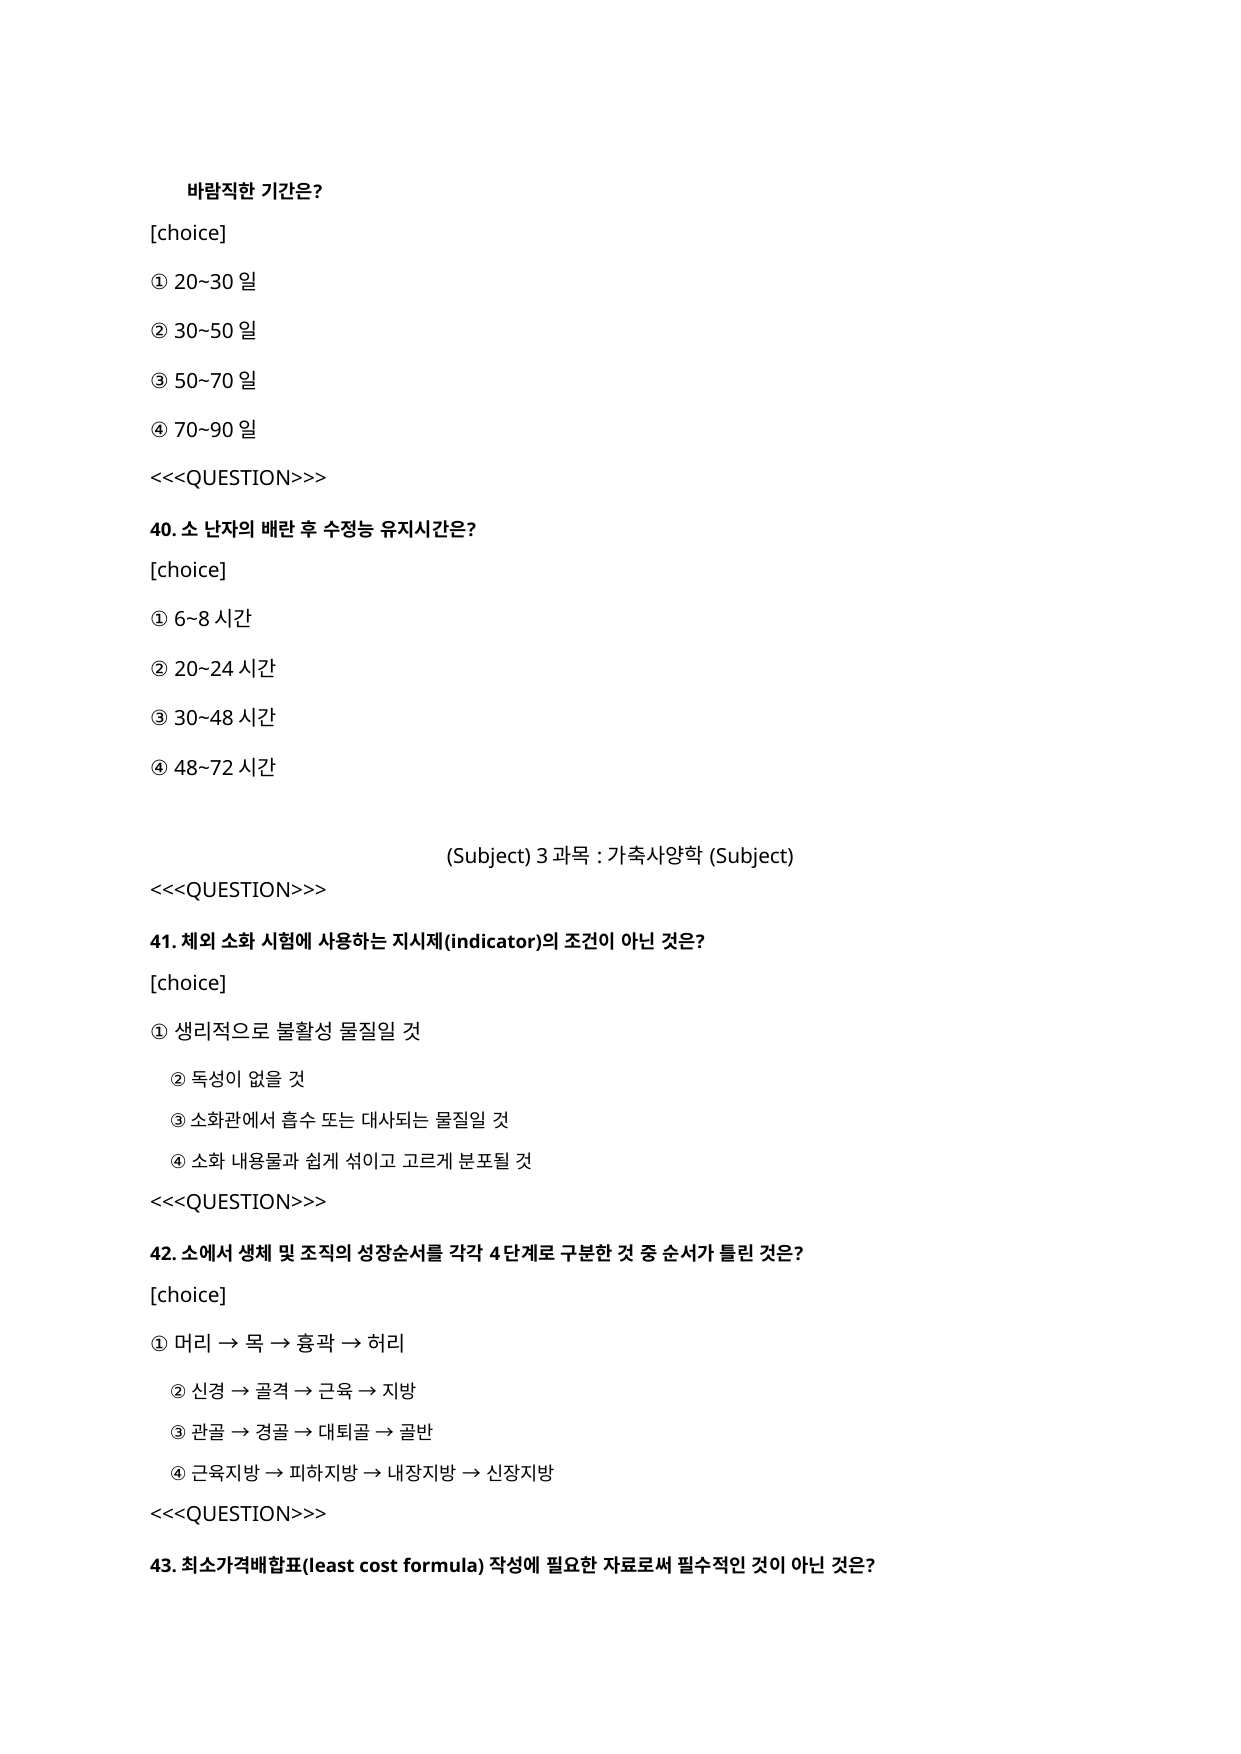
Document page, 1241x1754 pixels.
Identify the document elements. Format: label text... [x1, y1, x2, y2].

text [choice] [150, 968, 1090, 996]
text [150, 177, 1090, 204]
text ① 20~30일 [150, 265, 1090, 296]
text <<<QUESTION>>> [150, 1499, 1090, 1528]
text ② 신경 → 골격 → 근육 → 지방 [150, 1376, 1090, 1403]
text ① 6~8시간 [150, 603, 1090, 633]
text [choice] [150, 555, 1090, 584]
text ② 30~50일 [150, 315, 1090, 345]
text ② 독성이 없을 것 [150, 1064, 1090, 1092]
text ③ 관골 → 경골 → 대퇴골 → 골반 [150, 1417, 1090, 1444]
text [choice] [150, 218, 1090, 247]
text <<<QUESTION>>> [150, 463, 1090, 491]
text ② 20~24시간 [150, 652, 1090, 682]
text ④ 근육지방 → 피하지방 → 내장지방 → 신장지방 [150, 1458, 1090, 1485]
text ① 생리적으로 불활성 물질일 것 [150, 1015, 1090, 1045]
text ③ 30~48시간 [150, 701, 1090, 732]
text ④ 70~90일 [150, 413, 1090, 444]
text <<<QUESTION>>> [150, 1187, 1090, 1216]
text 43. 최소가격배합표(least cost formula) 작성에 필요한 자료로써 필수적인 것이 아닌 것은? [150, 1551, 1090, 1578]
text ③ 50~70일 [150, 364, 1090, 394]
text <<<QUESTION>>> [150, 875, 1090, 904]
text ④ 48~72시간 [150, 751, 1090, 781]
text ④ 소화 내용물과 쉽게 섞이고 고르게 분포될 것 [150, 1146, 1090, 1173]
text 41. 체외 소화 시험에 사용하는 지시제(indicator)의 조건이 아닌 것은? [150, 927, 1090, 954]
text 42. 소에서 생체 및 조직의 성장순서를 각각 4단계로 구분한 것 중 순서가 틀린 것은? [150, 1239, 1090, 1266]
text ① 머리 → 목 → 흉곽 → 허리 [150, 1327, 1090, 1357]
text [choice] [150, 1280, 1090, 1308]
text (Subject) 3과목 : 가축사양학 (Subject) [150, 839, 1090, 869]
text ③소화관에서 흡수 또는 대사되는 물질일 것 [150, 1105, 1090, 1133]
text 40. 소 난자의 배란 후 수정능 유지시간은? [150, 514, 1090, 542]
